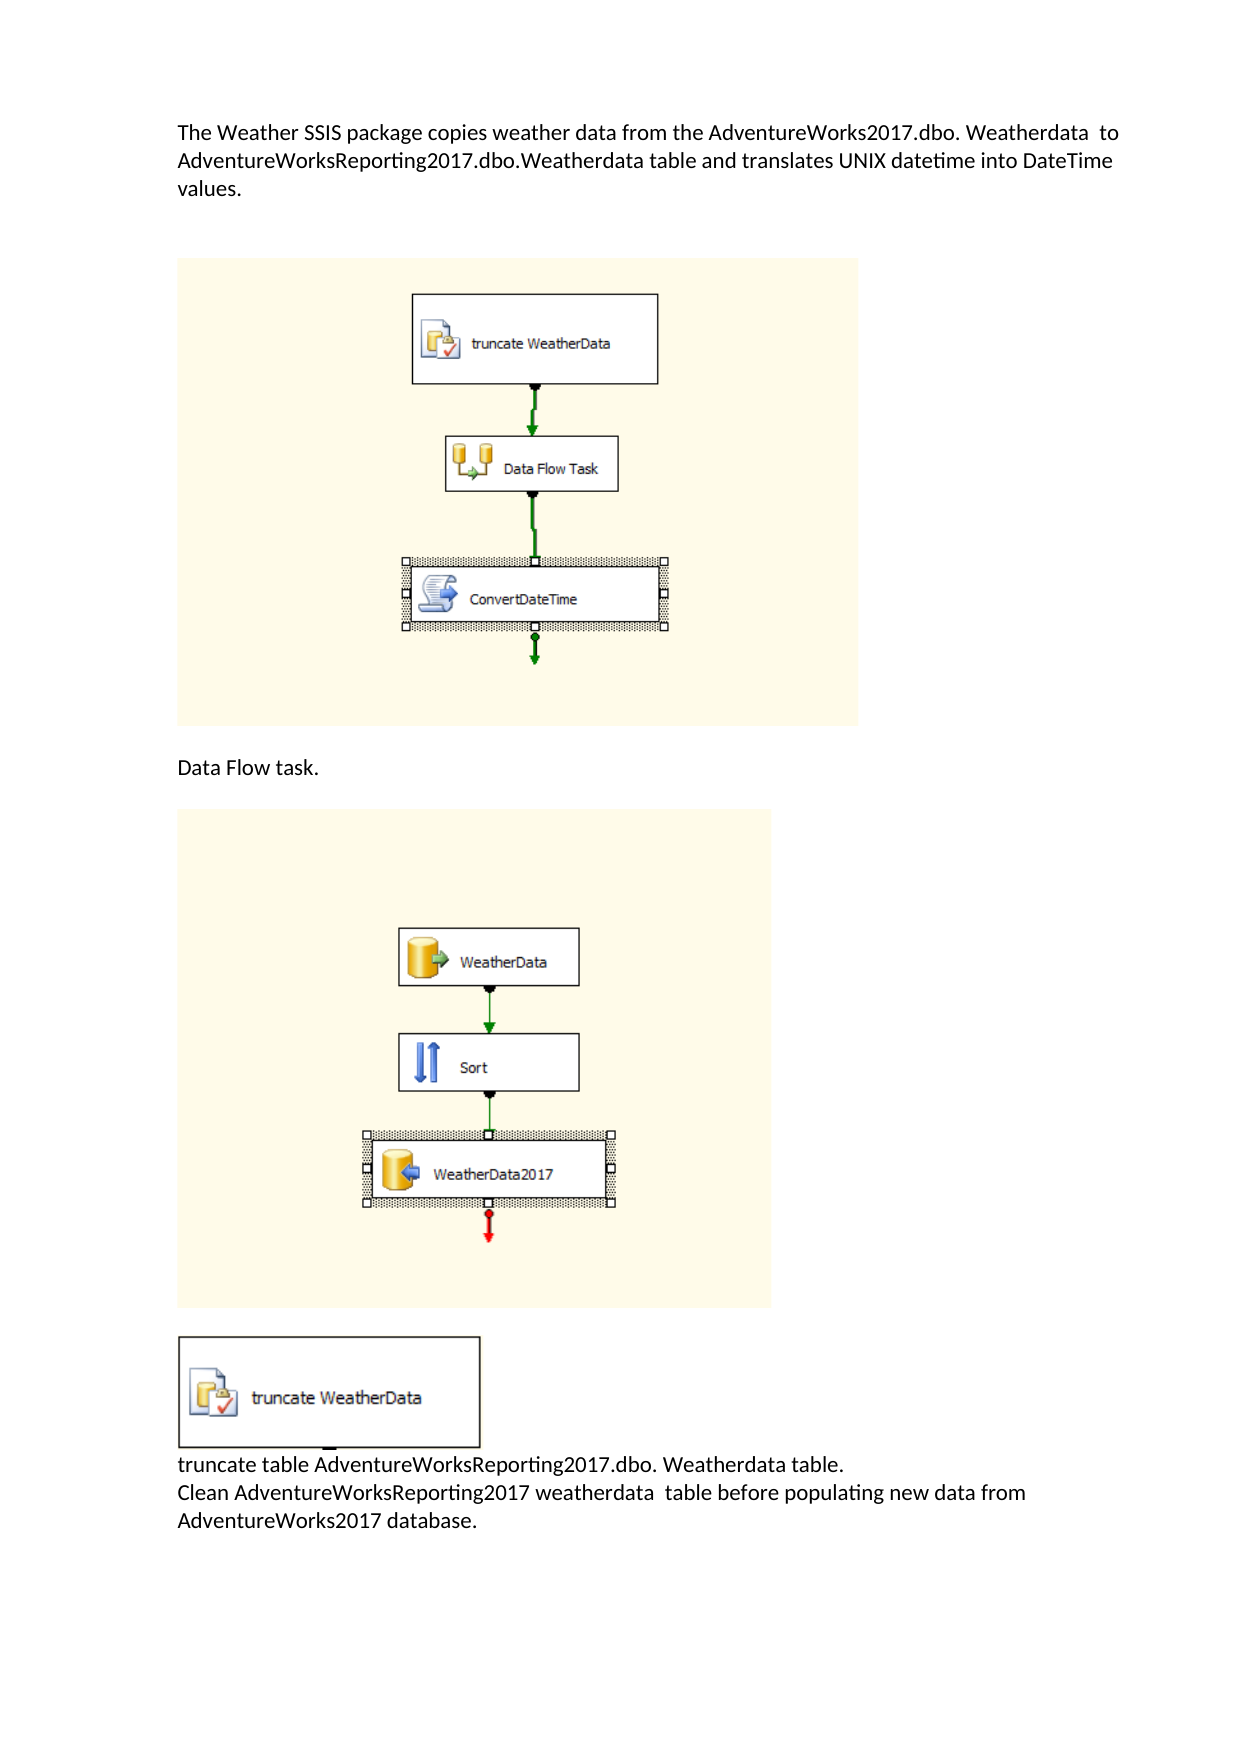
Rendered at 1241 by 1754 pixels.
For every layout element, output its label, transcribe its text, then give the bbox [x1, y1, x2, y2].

picture [177, 1335, 484, 1450]
text Data Flow task. [177, 753, 1152, 781]
text truncate table AdventureWorksReporting2017.dbo. Weatherdata table. [177, 1450, 1152, 1478]
text The Weather SSIS package copies weather data from the AdventureWorks2017.dbo. Weatherdata to AdventureWorksReporting2017.dbo.Weatherdata table and translates UNIX datetime into DateTime values. [177, 118, 1152, 202]
picture [177, 258, 859, 726]
text Clean AdventureWorksReporting2017 weatherdata table before populating new data from AdventureWorks2017 database. [177, 1478, 1152, 1534]
picture [177, 809, 772, 1308]
